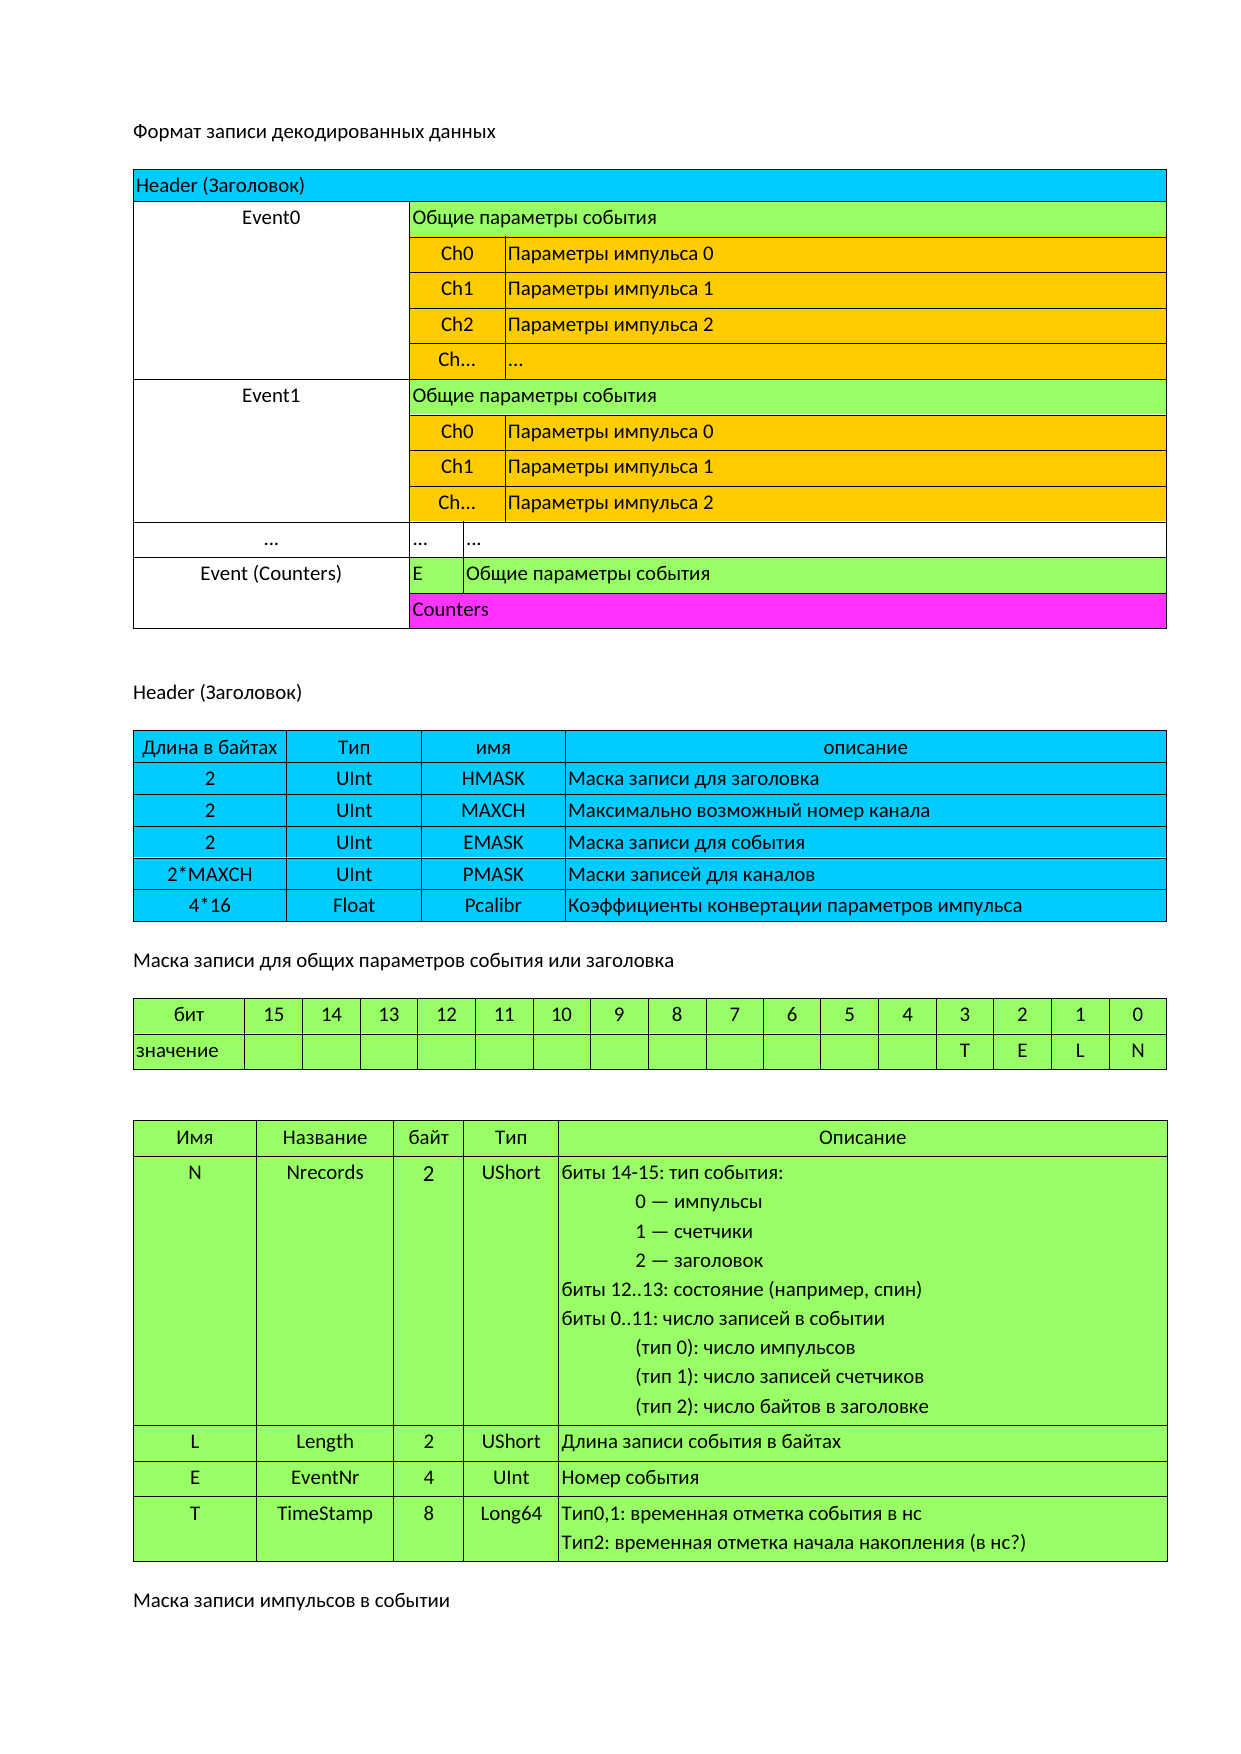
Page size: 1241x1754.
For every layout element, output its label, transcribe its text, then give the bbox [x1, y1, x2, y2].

table_cell Ch0 [410, 238, 505, 272]
table_cell UInt [287, 859, 421, 889]
table_cell ... [410, 523, 463, 557]
table_header байт [394, 1121, 463, 1156]
table_header 14 [303, 999, 360, 1033]
table_cell HMASK [422, 763, 565, 794]
table_header Тип [287, 731, 421, 762]
table_header 4 [879, 999, 936, 1033]
table_cell Длина записи события в байтах [559, 1426, 1167, 1461]
text Header (Заголовок) [133, 679, 1167, 705]
table_cell 2*MAXCH [134, 859, 286, 889]
table_cell UShort [464, 1426, 558, 1461]
table_cell Маски записей для каналов [566, 859, 1166, 889]
table_cell EMASK [422, 827, 565, 857]
table_cell UInt [287, 763, 421, 794]
table_cell Общие параметры события [410, 202, 1166, 236]
table_cell Event1 [134, 380, 409, 521]
table_cell Параметры импульса 2 [506, 309, 1166, 343]
table_cell Общие параметры события [464, 558, 1166, 593]
table_cell E [994, 1035, 1051, 1069]
table_cell [303, 1035, 360, 1069]
table_cell ... [134, 523, 409, 557]
table_cell 2 [134, 763, 286, 794]
table_header 5 [821, 999, 878, 1033]
table_header 15 [245, 999, 302, 1033]
table_header 7 [707, 999, 763, 1033]
table_cell Общие параметры события [410, 380, 1166, 414]
table_cell UInt [287, 795, 421, 826]
table_cell TimeStamp [257, 1497, 393, 1561]
table_header 13 [361, 999, 417, 1033]
table_header 6 [764, 999, 820, 1033]
table_cell 4 [394, 1462, 463, 1496]
table_cell EventNr [257, 1462, 393, 1496]
table_cell L [1052, 1035, 1109, 1069]
table_cell Float [287, 890, 421, 921]
table_cell 2 [394, 1157, 463, 1425]
table_cell Тип0,1: временная отметка события в нс Тип2: временная отметка начала накопления (в нс?) [559, 1497, 1167, 1561]
table_cell Event (Counters) [134, 558, 409, 628]
table_cell значение [134, 1035, 244, 1069]
table_cell [361, 1035, 417, 1069]
table_cell Маска записи для события [566, 827, 1166, 857]
table_cell [821, 1035, 878, 1069]
table_cell Параметры импульса 1 [506, 273, 1166, 308]
text Маска записи импульсов в событии [133, 1587, 1167, 1612]
table_cell E [134, 1462, 256, 1496]
table_cell Event0 [134, 202, 409, 379]
table_header Описание [559, 1121, 1167, 1156]
table_cell Ch1 [410, 451, 505, 486]
table_cell T [134, 1497, 256, 1561]
table_cell ... [464, 523, 1166, 557]
table_cell [707, 1035, 763, 1069]
table_cell UShort [464, 1157, 558, 1425]
table_cell [418, 1035, 475, 1069]
table_header 8 [649, 999, 706, 1033]
table_cell [591, 1035, 648, 1069]
table_cell [245, 1035, 302, 1069]
table_header Тип [464, 1121, 558, 1156]
table_header 9 [591, 999, 648, 1033]
table_cell Length [257, 1426, 393, 1461]
table_cell Ch0 [410, 416, 505, 450]
table_header 10 [534, 999, 590, 1033]
table_cell Ch... [410, 344, 505, 379]
table_cell Pcalibr [422, 890, 565, 921]
table_cell биты 14-15: тип события: 0 — импульсы 1 — счетчики 2 — заголовок биты 12..13: состояние (например, спин) биты 0..11: число записей в событии (тип 0): число импульсов (тип 1): число записей счетчиков (тип 2): число байтов в заголовке [559, 1157, 1167, 1425]
table_header 2 [994, 999, 1051, 1033]
table_cell MAXCH [422, 795, 565, 826]
table_header 3 [937, 999, 993, 1033]
table_cell Параметры импульса 0 [506, 416, 1166, 450]
table_header 1 [1052, 999, 1109, 1033]
table_cell Ch1 [410, 273, 505, 308]
table_cell T [937, 1035, 993, 1069]
table_cell Маска записи для заголовка [566, 763, 1166, 794]
table_header имя [422, 731, 565, 762]
table_cell Counters [410, 594, 1166, 628]
text Формат записи декодированных данных [133, 118, 1167, 143]
table_cell PMASK [422, 859, 565, 889]
table_header 12 [418, 999, 475, 1033]
table_header описание [566, 731, 1166, 762]
table_cell Параметры импульса 2 [506, 487, 1166, 521]
table_cell Коэффициенты конвертации параметров импульса [566, 890, 1166, 921]
table_cell ... [506, 344, 1166, 379]
table_cell [764, 1035, 820, 1069]
table_cell 2 [134, 795, 286, 826]
table_cell 4*16 [134, 890, 286, 921]
table_header 11 [476, 999, 533, 1033]
table_cell Параметры импульса 1 [506, 451, 1166, 486]
table_cell Ch... [410, 487, 505, 521]
table_cell [534, 1035, 590, 1069]
table_cell N [1110, 1035, 1166, 1069]
table_cell Long64 [464, 1497, 558, 1561]
table_cell N [134, 1157, 256, 1425]
table_header бит [134, 999, 244, 1033]
table_cell Ch2 [410, 309, 505, 343]
table_cell [879, 1035, 936, 1069]
table_cell Параметры импульса 0 [506, 238, 1166, 272]
text Маска записи для общих параметров события или заголовка [133, 947, 1167, 972]
table_cell [649, 1035, 706, 1069]
table_cell 8 [394, 1497, 463, 1561]
table_header Длина в байтах [134, 731, 286, 762]
table_cell E [410, 558, 463, 593]
table_cell UInt [464, 1462, 558, 1496]
table_cell UInt [287, 827, 421, 857]
table_header 0 [1110, 999, 1166, 1033]
table_cell Максимально возможный номер канала [566, 795, 1166, 826]
table_cell [476, 1035, 533, 1069]
table_cell L [134, 1426, 256, 1461]
table_cell Nrecords [257, 1157, 393, 1425]
table_header Имя [134, 1121, 256, 1156]
table_cell Номер события [559, 1462, 1167, 1496]
table_cell 2 [394, 1426, 463, 1461]
table_cell 2 [134, 827, 286, 857]
table_header Название [257, 1121, 393, 1156]
table_header Header (Заголовок) [134, 170, 1166, 201]
